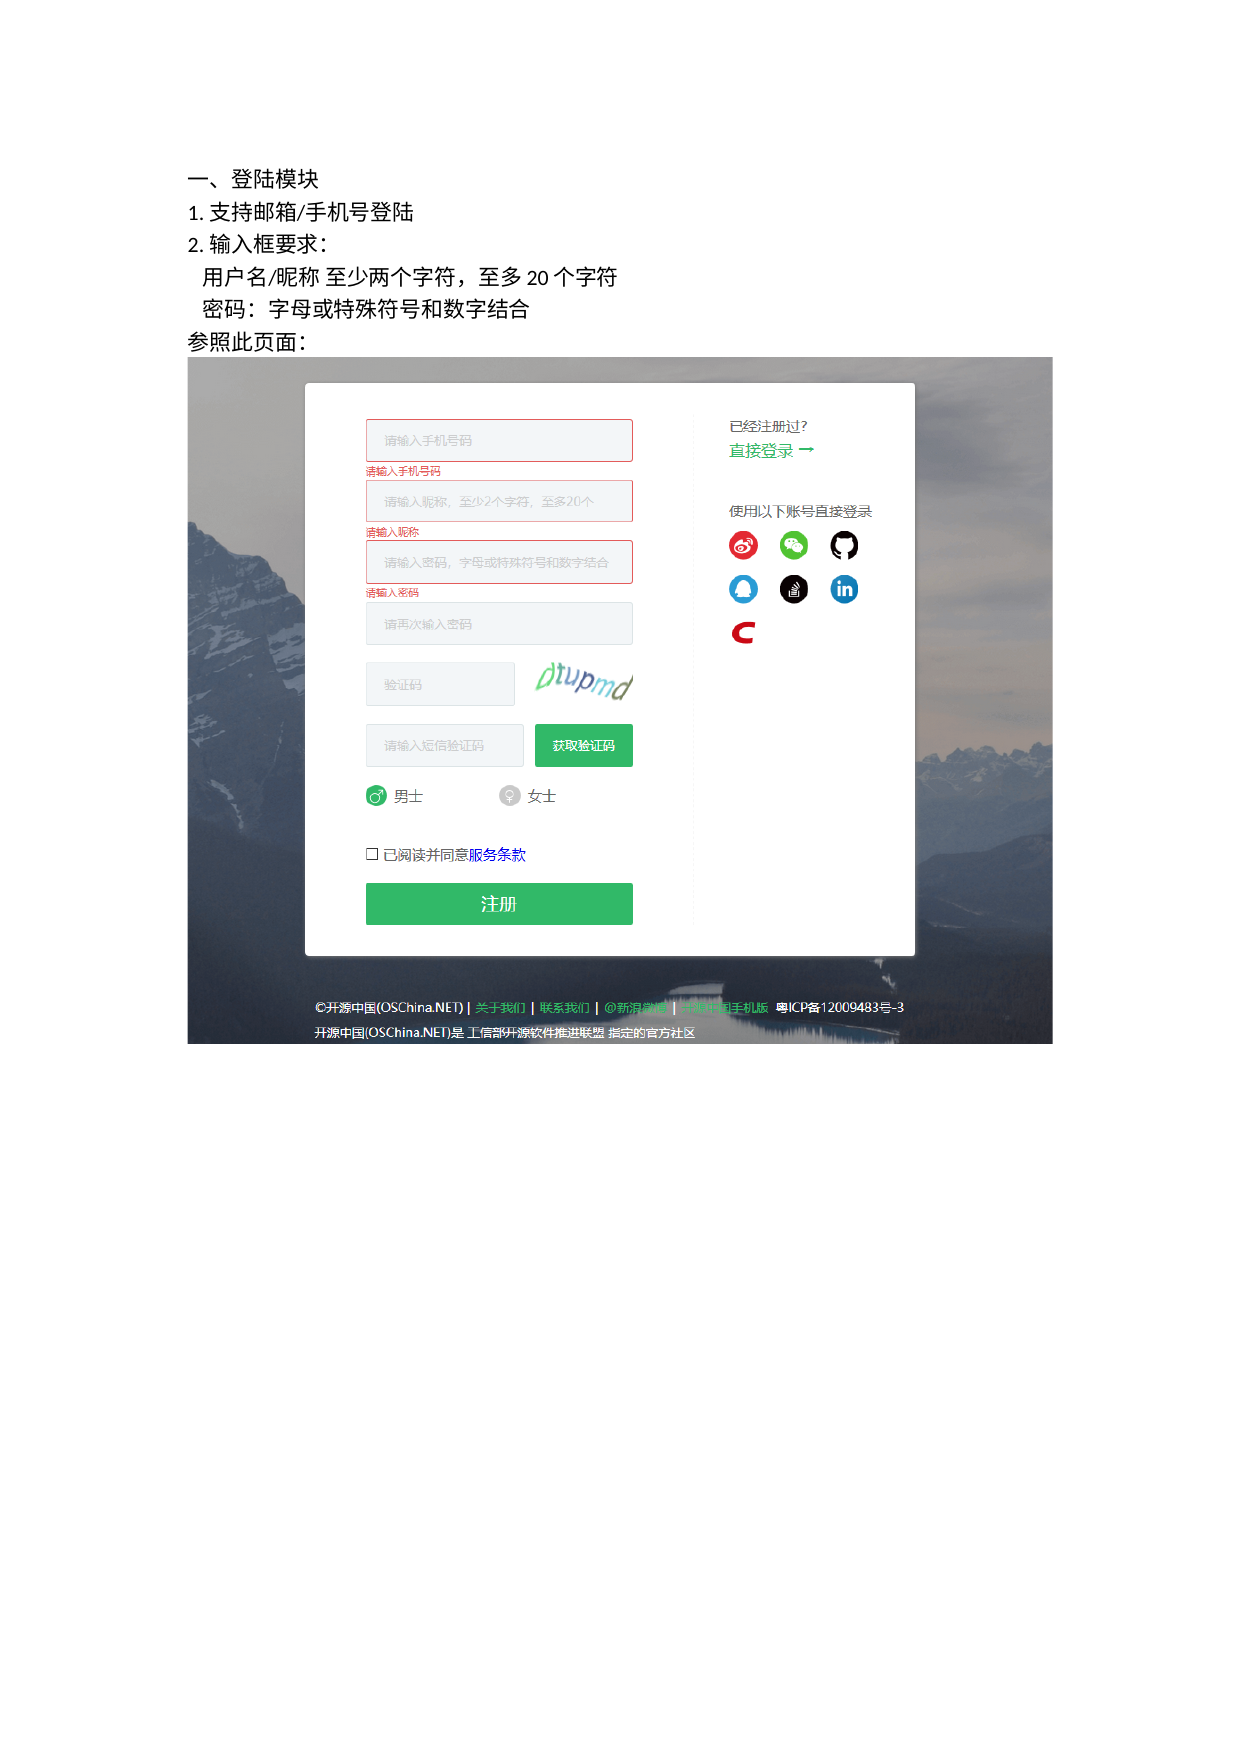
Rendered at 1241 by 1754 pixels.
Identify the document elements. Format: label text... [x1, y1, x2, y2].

text 参照此页面： [187, 324, 1053, 357]
picture [187, 357, 1053, 1044]
text 一、登陆模块 [187, 162, 1053, 194]
text 1. 支持邮箱/手机号登陆 [187, 194, 1053, 227]
text 2. 输入框要求： [187, 227, 1053, 259]
text 密码：字母或特殊符号和数字结合 [187, 292, 1053, 324]
text 用户名/昵称 至少两个字符，至多20个字符 [187, 259, 1053, 292]
